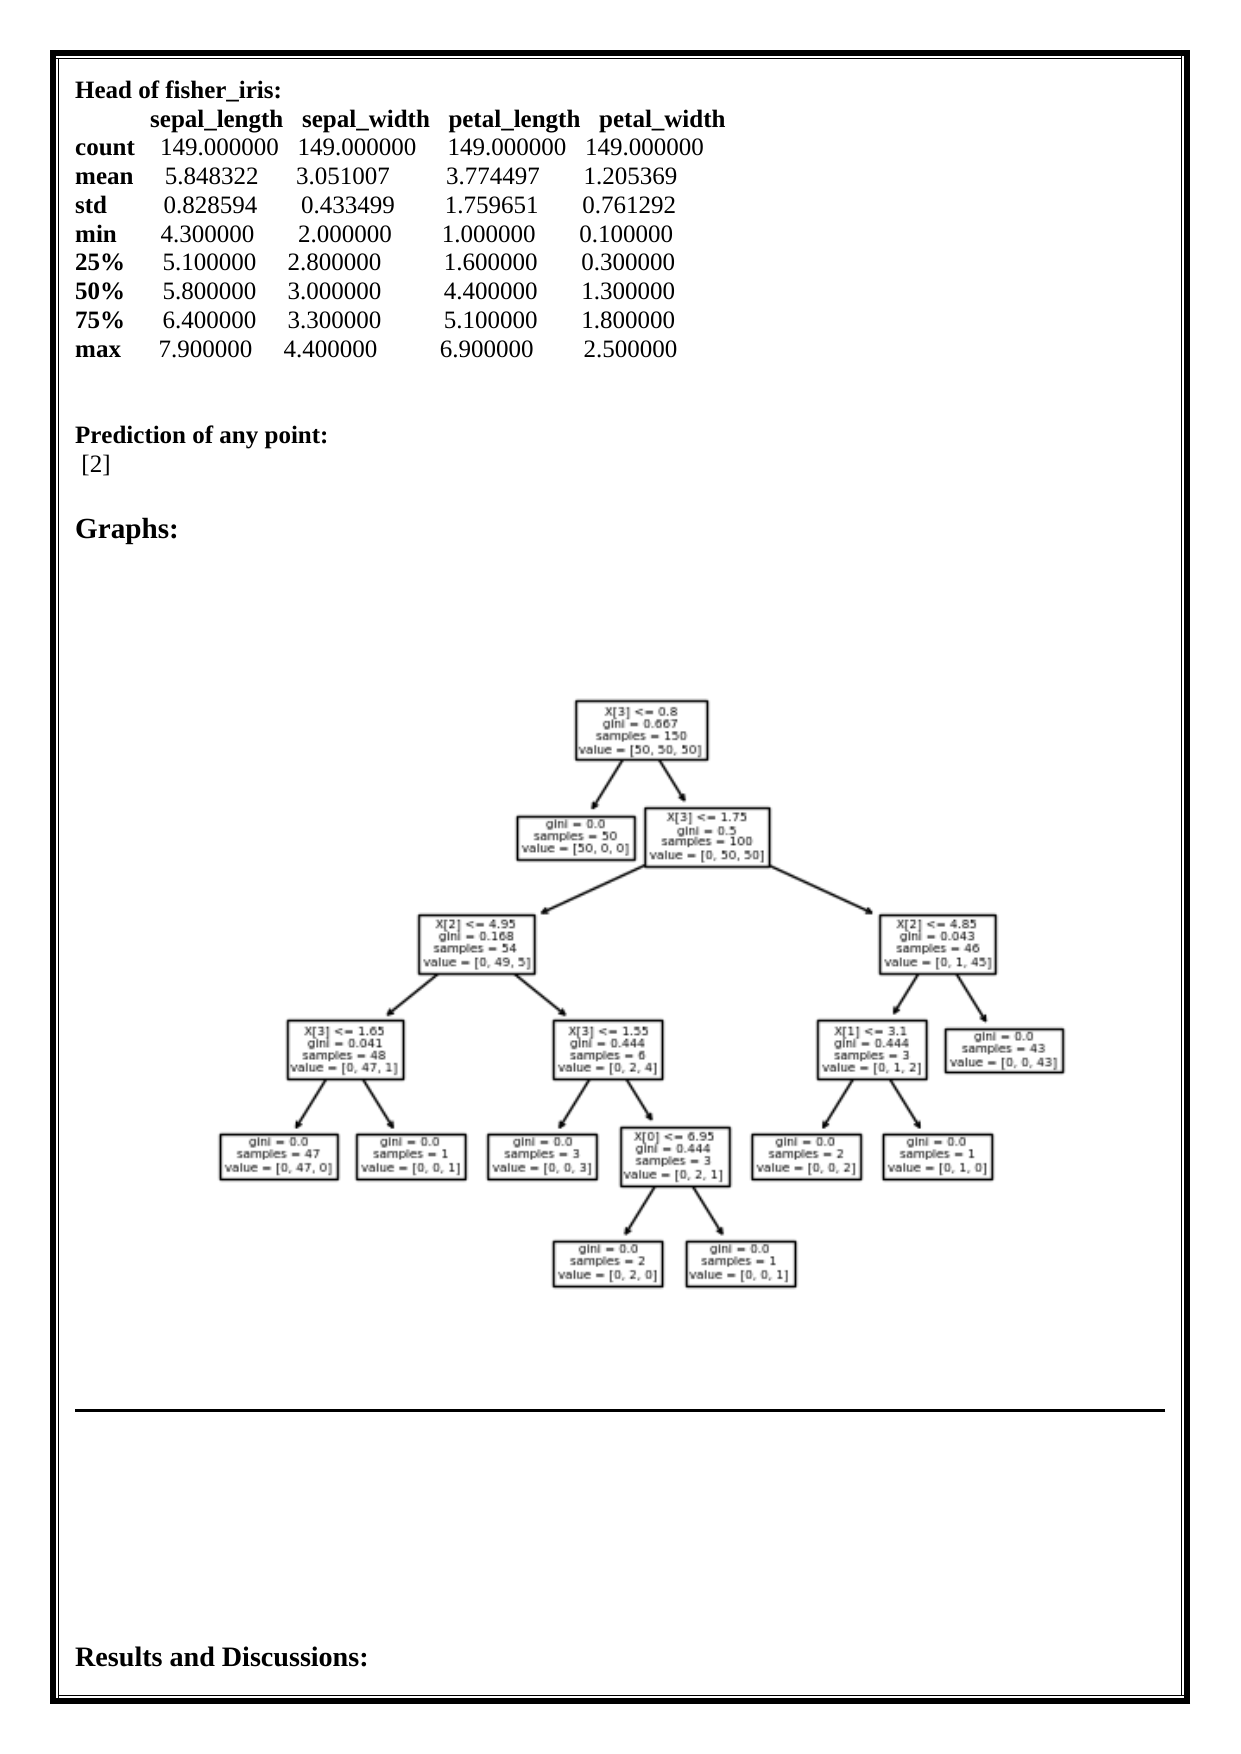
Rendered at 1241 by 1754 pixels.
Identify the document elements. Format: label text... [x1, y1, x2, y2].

text Graphs: [75, 511, 1165, 544]
text 75% 6.400000 3.300000 5.100000 1.800000 [75, 305, 1165, 334]
text count 149.000000 149.000000 149.000000 149.000000 [75, 132, 1165, 161]
picture [75, 578, 1180, 1407]
text Results and Discussions: [75, 1640, 1165, 1672]
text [75, 75, 1165, 104]
text Prediction of any point: [75, 420, 1165, 449]
text 50% 5.800000 3.000000 4.400000 1.300000 [75, 276, 1165, 305]
text mean 5.848322 3.051007 3.774497 1.205369 [75, 161, 1165, 190]
text 25% 5.100000 2.800000 1.600000 0.300000 [75, 247, 1165, 276]
text sepal_length sepal_width petal_length petal_width [75, 104, 1165, 132]
text max 7.900000 4.400000 6.900000 2.500000 [75, 334, 1165, 362]
text [2] [75, 449, 1165, 477]
text min 4.300000 2.000000 1.000000 0.100000 [75, 219, 1165, 247]
text std 0.828594 0.433499 1.759651 0.761292 [75, 190, 1165, 219]
